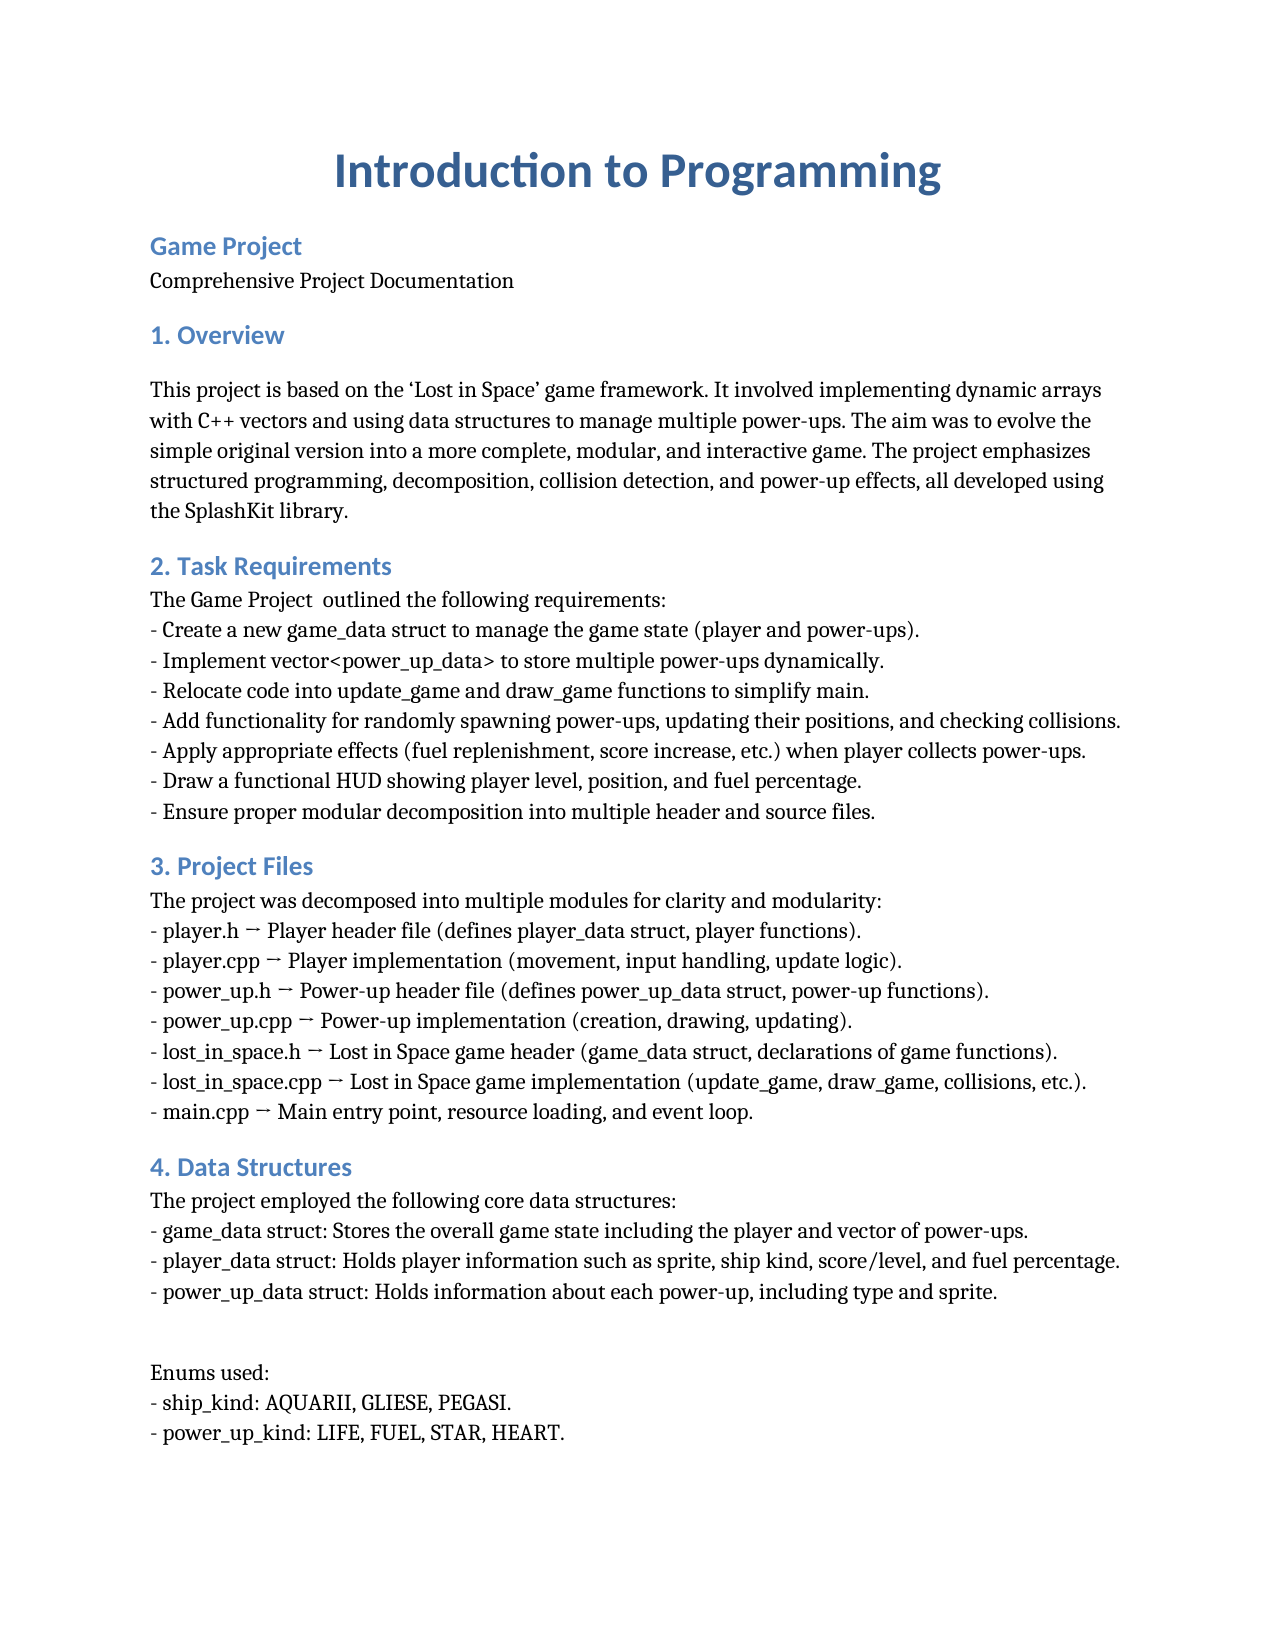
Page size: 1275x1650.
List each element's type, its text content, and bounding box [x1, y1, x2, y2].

text The project employed the following core data structures: - game_data struct: Stores the overall game state including the player and vector of power-ups. - player_data struct: Holds player information such as sprite, ship kind, score/level, and fuel percentage. - power_up_data struct: Holds information about each power-up, including type and sprite. [150, 1188, 1125, 1335]
subtitle Introduction to Programming [150, 139, 1125, 200]
subtitle Game Project [150, 229, 1125, 263]
subtitle 4. Data Structures [150, 1150, 1125, 1183]
text Comprehensive Project Documentation [150, 267, 1125, 294]
text Enums used: - ship_kind: AQUARII, GLIESE, PEGASI. - power_up_kind: LIFE, FUEL, STAR, HEART. [150, 1360, 1125, 1447]
subtitle 3. Project Files [150, 849, 1125, 883]
subtitle 2. Task Requirements [150, 549, 1125, 582]
subtitle This project is based on the ‘Lost in Space’ game framework. It involved implementing dynamic arrays with C++ vectors and using data structures to manage multiple power-ups. The aim was to evolve the simple original version into a more complete, modular, and interactive game. The project emphasizes structured programming, decomposition, collision detection, and power-up effects, all developed using the SplashKit library. [150, 377, 1125, 524]
text The project was decomposed into multiple modules for clarity and modularity: - player.h → Player header file (defines player_data struct, player functions). - player.cpp → Player implementation (movement, input handling, update logic). - power_up.h → Power-up header file (defines power_up_data struct, power-up functions). - power_up.cpp → Power-up implementation (creation, drawing, updating). - lost_in_space.h → Lost in Space game header (game_data struct, declarations of game functions). - lost_in_space.cpp → Lost in Space game implementation (update_game, draw_game, collisions, etc.). - main.cpp → Main entry point, resource loading, and event loop. [150, 887, 1125, 1125]
text The Game Project outlined the following requirements: - Create a new game_data struct to manage the game state (player and power-ups). - Implement vector<power_up_data> to store multiple power-ups dynamically. - Relocate code into update_game and draw_game functions to simplify main. - Add functionality for randomly spawning power-ups, updating their positions, and checking collisions. - Apply appropriate effects (fuel replenishment, score increase, etc.) when player collects power-ups. - Draw a functional HUD showing player level, position, and fuel percentage. - Ensure proper modular decomposition into multiple header and source files. [150, 587, 1125, 825]
subtitle 1. Overview [150, 318, 1125, 352]
